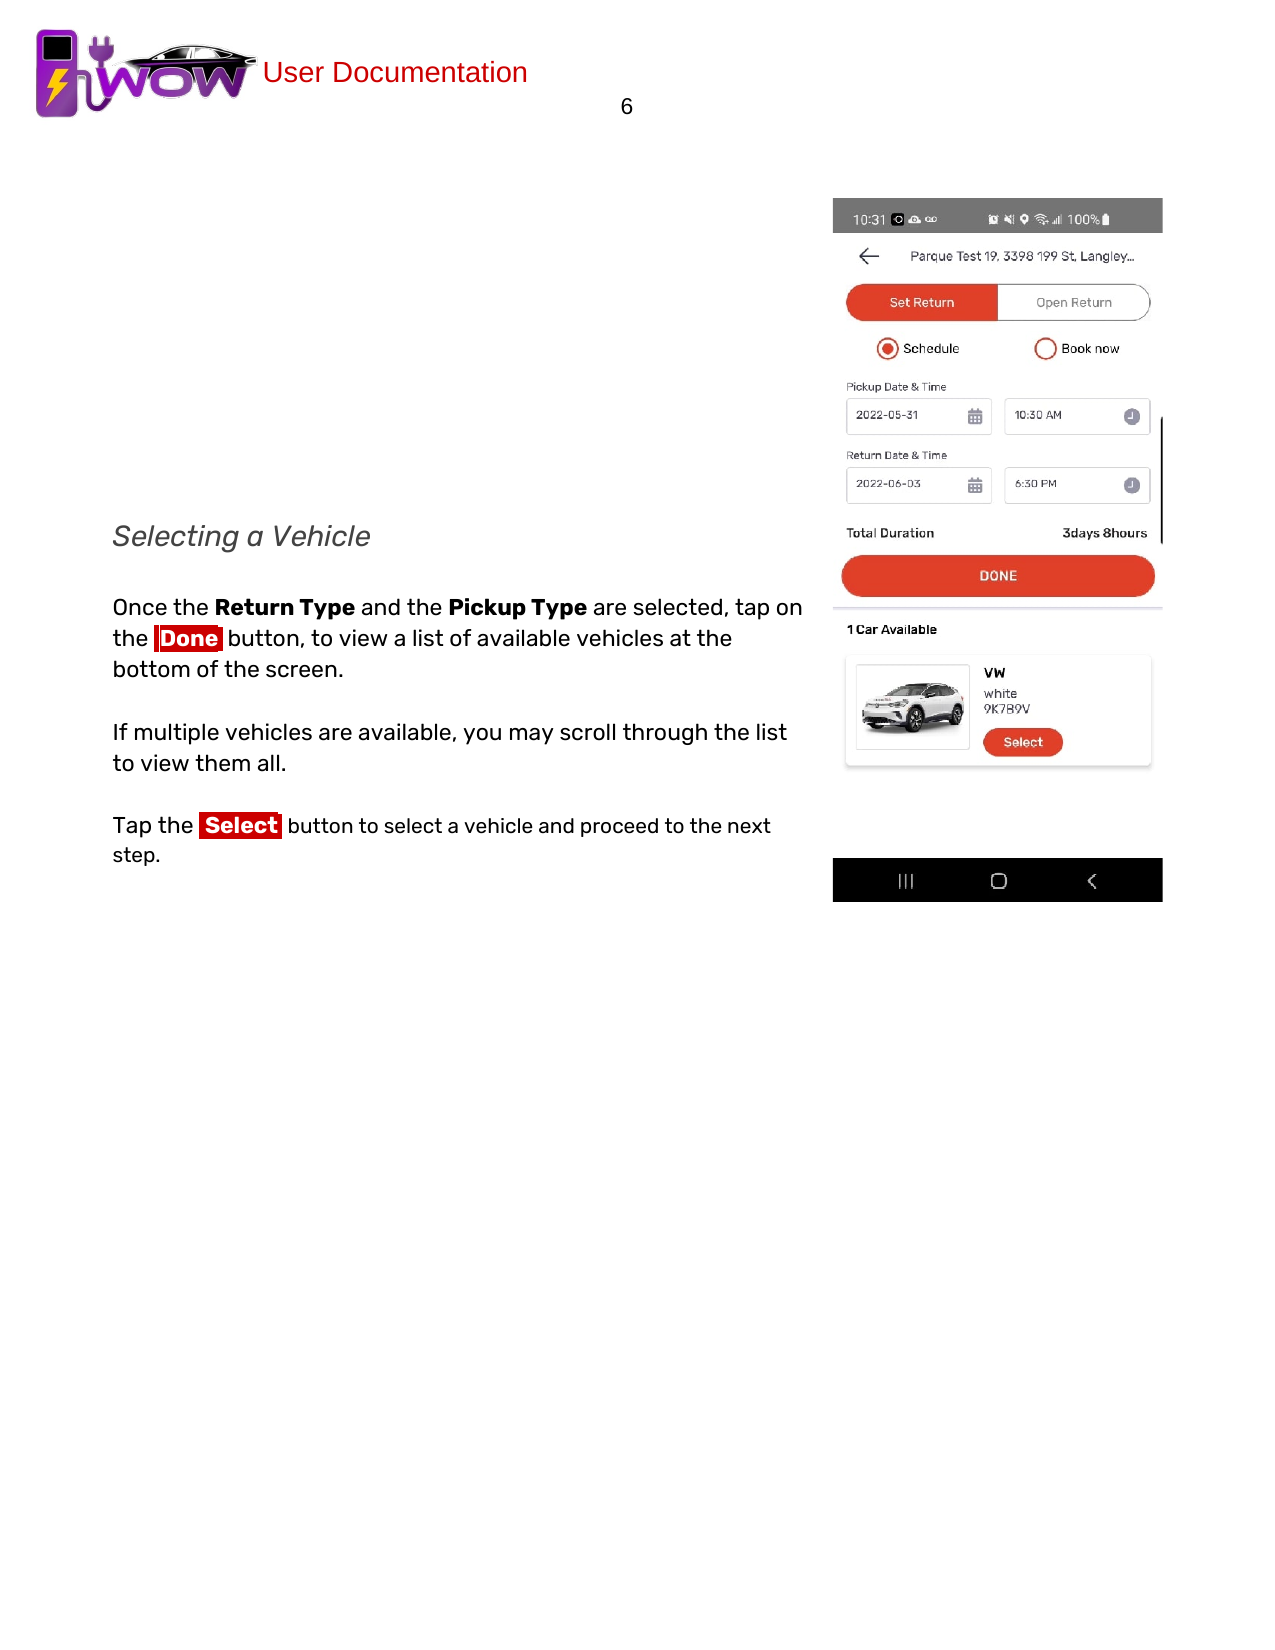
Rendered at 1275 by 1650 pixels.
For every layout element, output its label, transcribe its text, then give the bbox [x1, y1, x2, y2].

text Tap the Select button to select a vehicle and proceed to the next step. [112, 812, 832, 868]
text Once the Return Type and the Pickup Type are selected, tap on the Done button, to view a list of available vehicles at the bottom of the screen. [112, 593, 832, 683]
picture [832, 198, 1163, 902]
subtitle Selecting a Vehicle [112, 519, 832, 554]
picture [17, 18, 267, 129]
text If multiple vehicles are available, you may scroll through the list to view them all. [112, 718, 832, 777]
